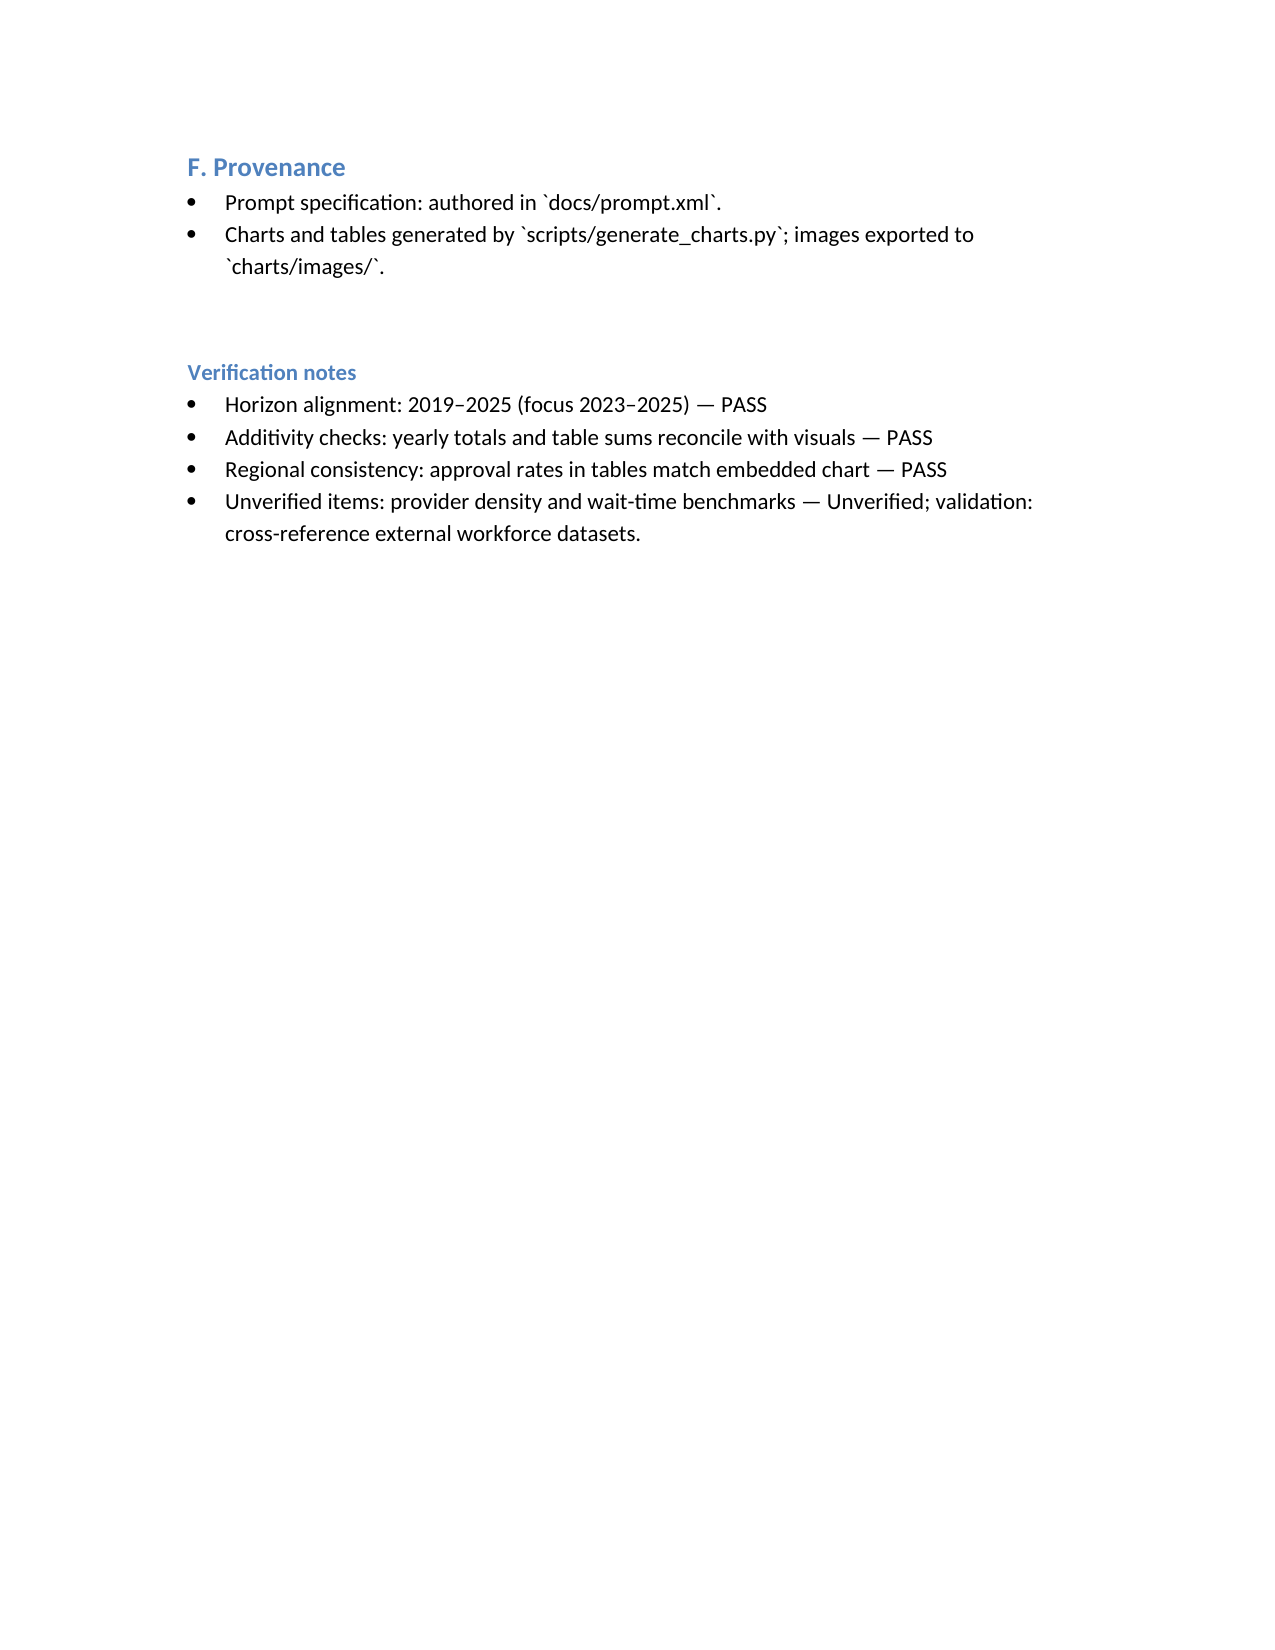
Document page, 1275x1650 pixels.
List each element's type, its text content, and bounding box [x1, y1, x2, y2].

subtitle F. Provenance [187, 150, 1087, 183]
list Horizon alignment: 2019–2025 (focus 2023–2025) — PASS [187, 391, 1087, 418]
list Regional consistency: approval rates in tables match embedded chart — PASS [187, 455, 1087, 483]
list Charts and tables generated by `scripts/generate_charts.py`; images exported to `charts/images/`. [187, 220, 1087, 280]
list Prompt specification: authored in `docs/prompt.xml`. [187, 188, 1087, 216]
list Unverified items: provider density and wait-time benchmarks — Unverified; validation: cross-reference external workforce datasets. [187, 487, 1087, 547]
list Additivity checks: yearly totals and table sums reconcile with visuals — PASS [187, 423, 1087, 451]
subtitle Verification notes [187, 358, 1087, 386]
